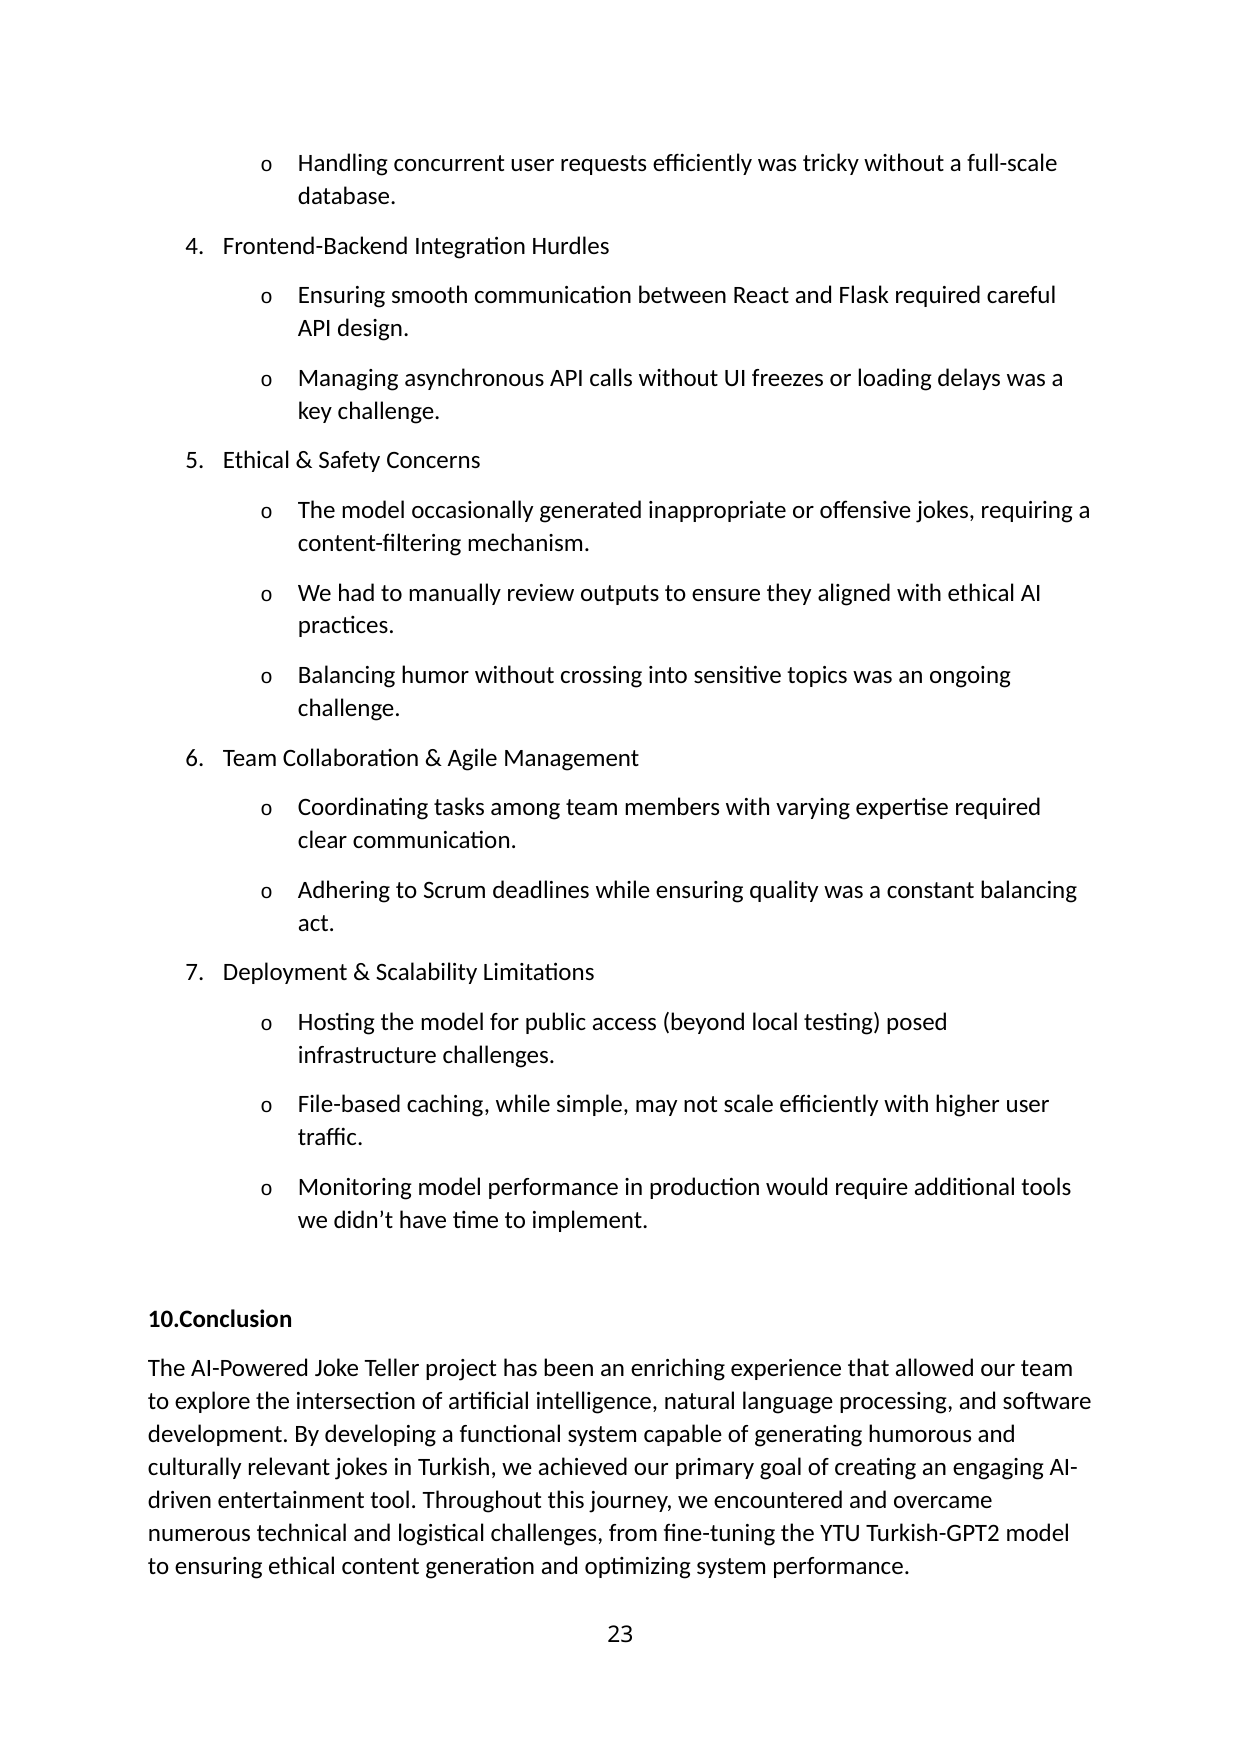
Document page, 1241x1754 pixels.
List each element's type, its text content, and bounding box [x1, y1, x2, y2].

list File-based caching, while simple, may not scale efficiently with higher user traffic. [260, 1088, 1093, 1152]
list Frontend-Backend Integration Hurdles [185, 230, 1093, 261]
list Team Collaboration & Agile Management [185, 742, 1093, 772]
list Handling concurrent user requests efficiently was tricky without a full-scale database. [260, 148, 1093, 211]
list Managing asynchronous API calls without UI freezes or loading delays was a key challenge. [260, 362, 1093, 426]
list The model occasionally generated inappropriate or offensive jokes, requiring a content-filtering mechanism. [260, 494, 1093, 558]
list Monitoring model performance in production would require additional tools we didn’t have time to implement. [260, 1171, 1093, 1234]
text 10.Conclusion [148, 1303, 1093, 1333]
list Ensuring smooth communication between React and Flask required careful API design. [260, 280, 1093, 343]
list Deployment & Scalability Limitations [185, 956, 1093, 987]
list Hosting the model for public access (beyond local testing) posed infrastructure challenges. [260, 1006, 1093, 1069]
list We had to manually review outputs to ensure they aligned with ethical AI practices. [260, 577, 1093, 640]
list Ethical & Safety Concerns [185, 445, 1093, 475]
list Coordinating tasks among team members with varying expertise required clear communication. [260, 791, 1093, 855]
list Adhering to Scrum deadlines while ensuring quality was a constant balancing act. [260, 874, 1093, 937]
text The AI-Powered Joke Teller project has been an enriching experience that allowed our team to explore the intersection of artificial intelligence, natural language processing, and software development. By developing a functional system capable of generating humorous and culturally relevant jokes in Turkish, we achieved our primary goal of creating an engaging AI-driven entertainment tool. Throughout this journey, we encountered and overcame numerous technical and logistical challenges, from fine-tuning the YTU Turkish-GPT2 model to ensuring ethical content generation and optimizing system performance. [148, 1353, 1093, 1581]
list Balancing humor without crossing into sensitive topics was an ongoing challenge. [260, 659, 1093, 723]
